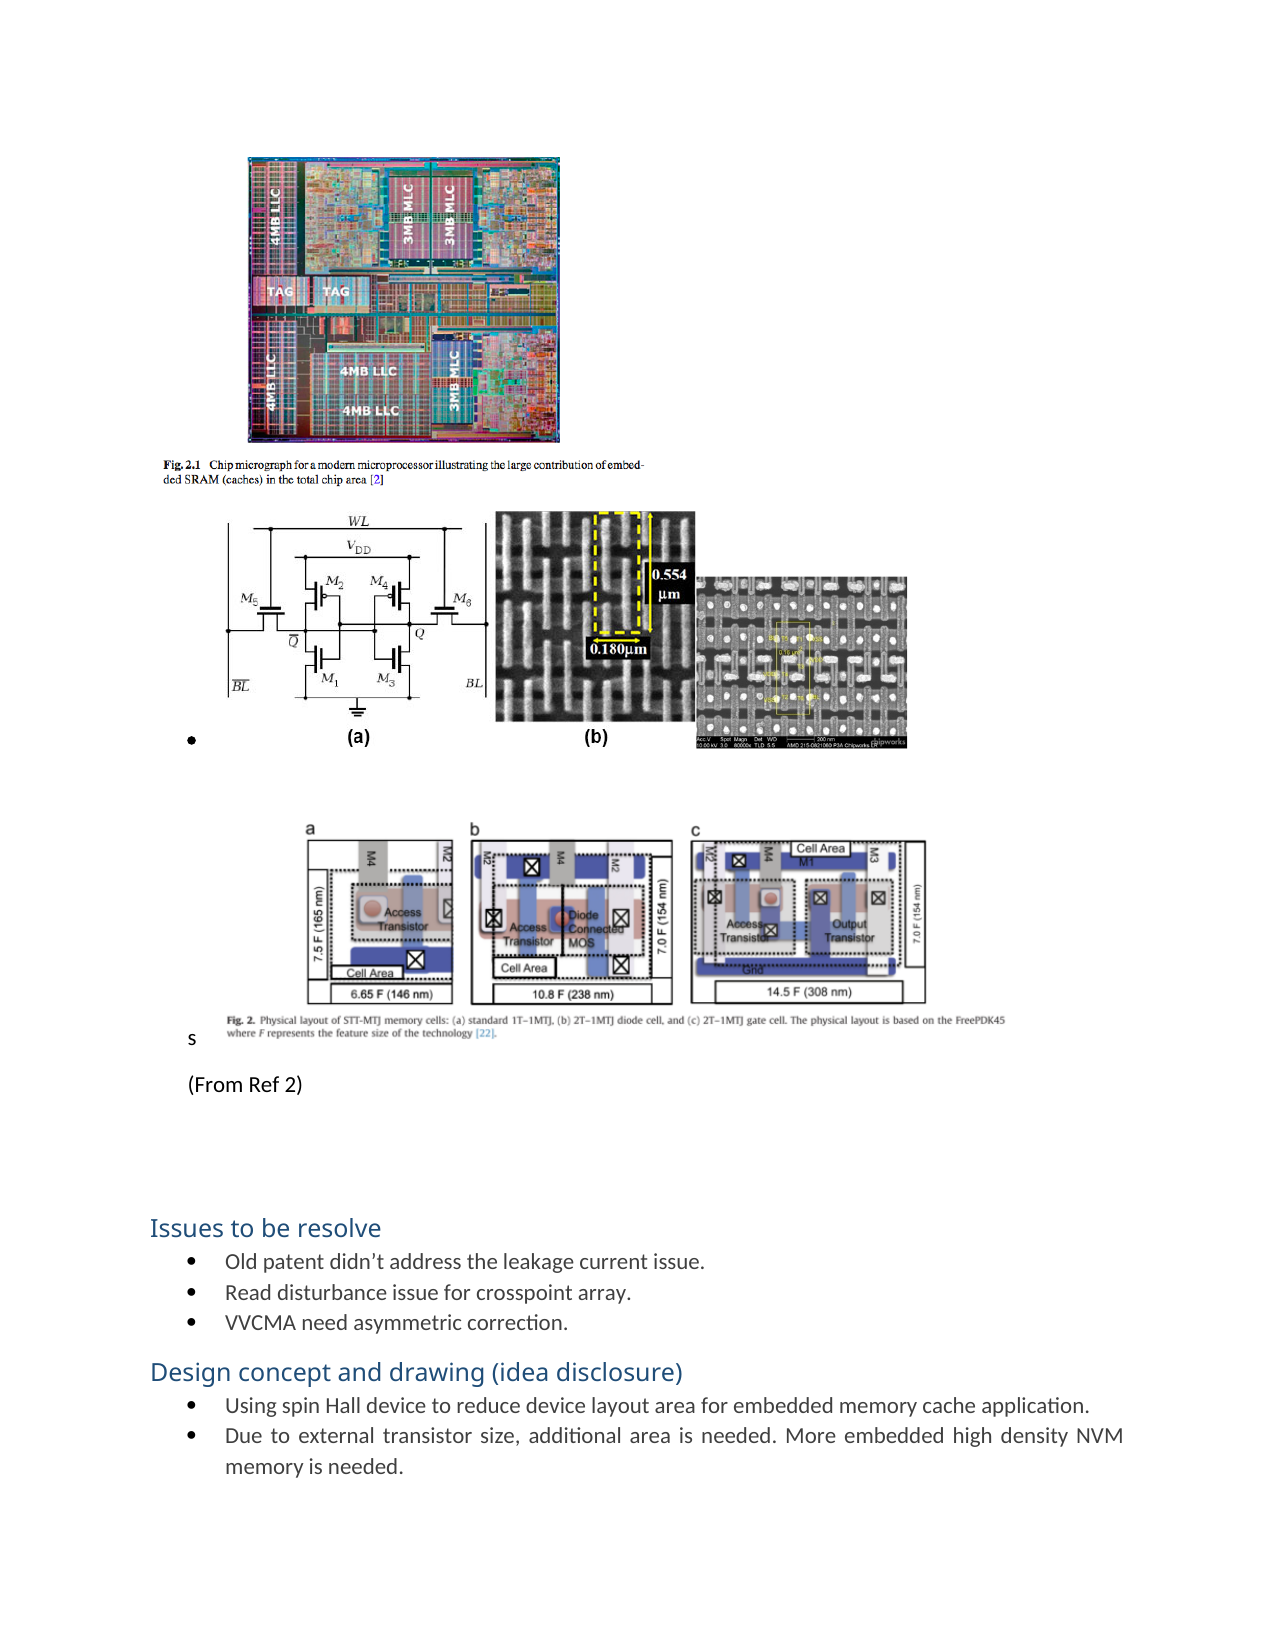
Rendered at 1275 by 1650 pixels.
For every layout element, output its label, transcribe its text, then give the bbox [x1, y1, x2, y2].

subtitle Design concept and drawing (idea disclosure) [150, 1355, 1125, 1389]
list Old patent didn’t address the leakage current issue. [187, 1247, 1125, 1275]
list VVCMA need asymmetric correction. [187, 1308, 1125, 1336]
picture [150, 150, 655, 493]
list Using spin Hall device to reduce device layout area for embedded memory cache application. [187, 1391, 1125, 1419]
picture [196, 819, 1018, 1046]
text (From Ref 2) [187, 1070, 1125, 1098]
picture [225, 511, 908, 749]
list Due to external transistor size, additional area is needed. More embedded high density NVM memory is needed. [187, 1422, 1125, 1480]
list Read disturbance issue for crosspoint array. [187, 1278, 1125, 1306]
subtitle Issues to be resolve [150, 1211, 1125, 1245]
